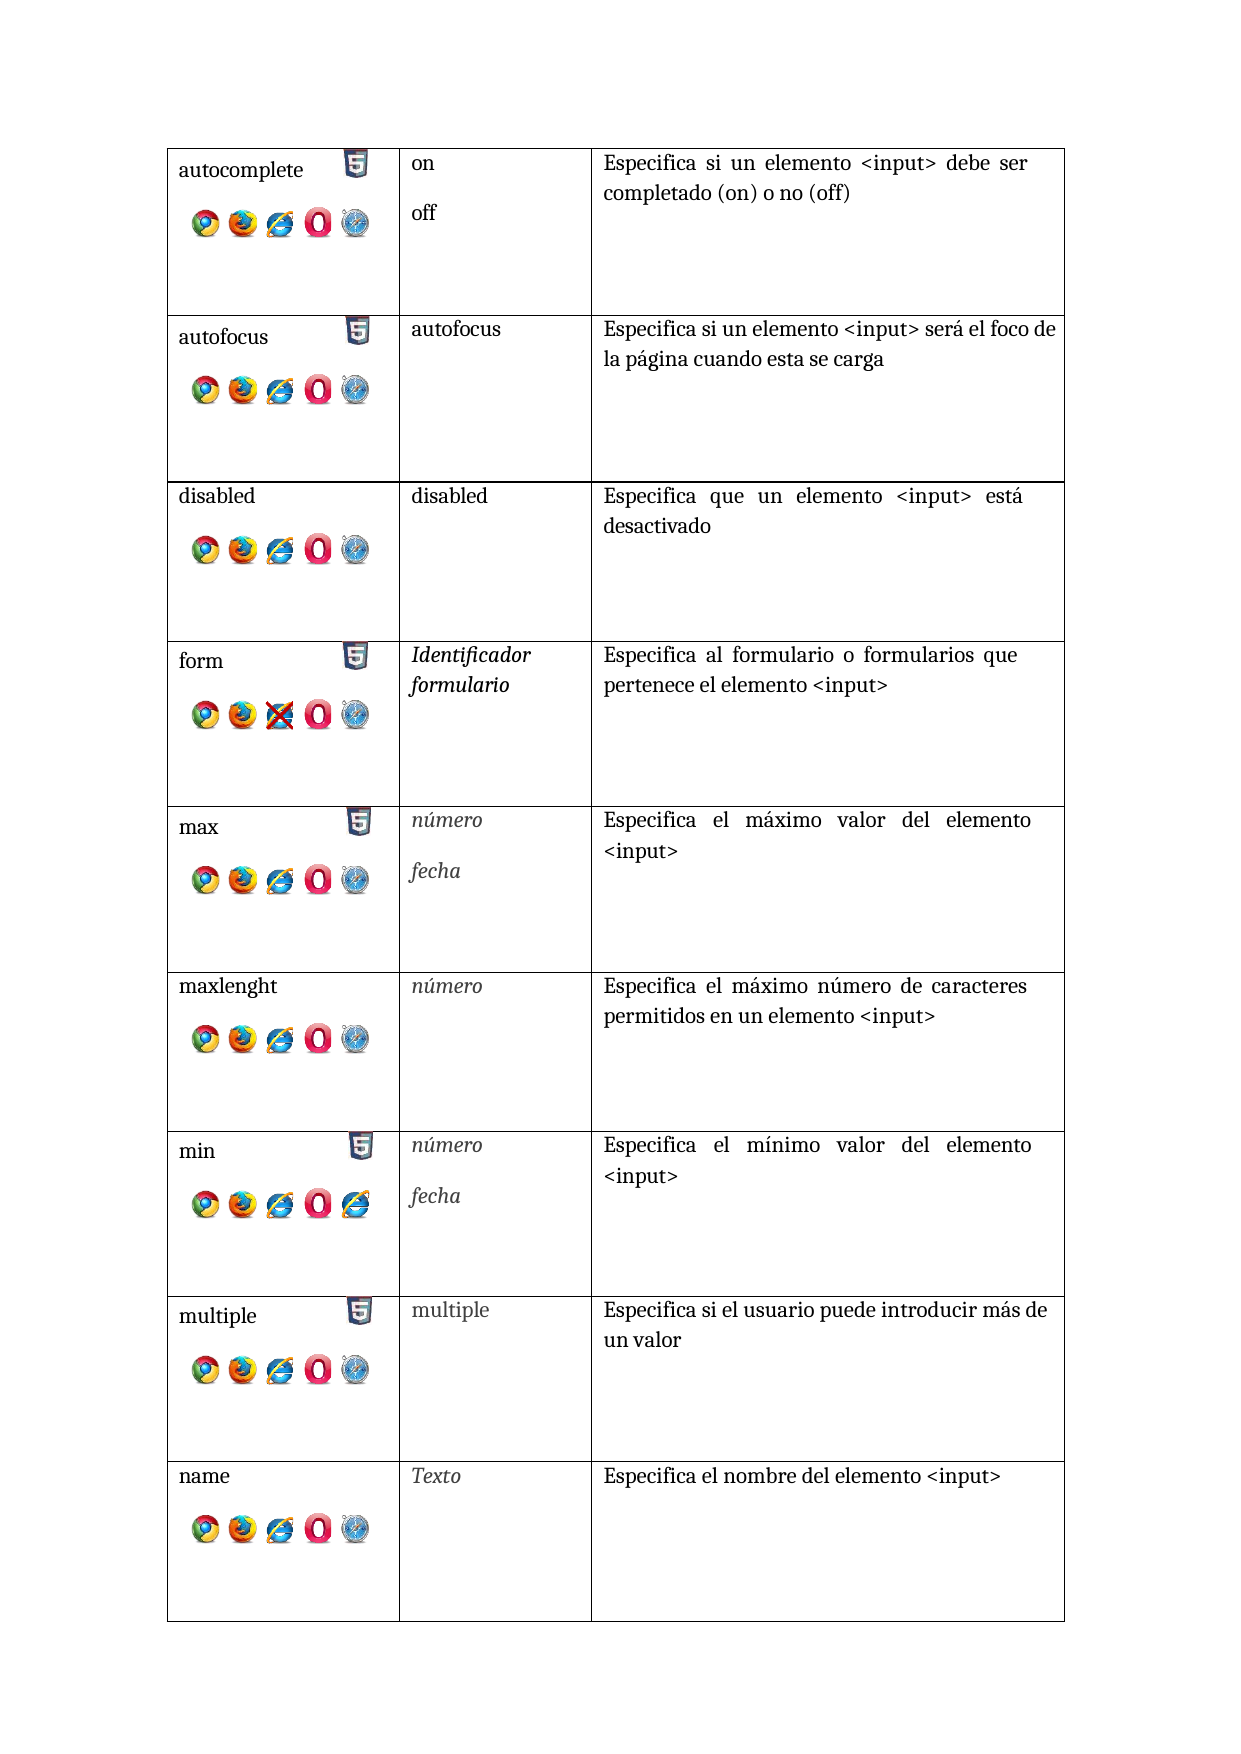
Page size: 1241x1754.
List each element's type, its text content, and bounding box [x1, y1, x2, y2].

picture [346, 1296, 372, 1325]
table_cell Texto [400, 1462, 591, 1621]
table_cell autofocus [168, 316, 399, 481]
picture [190, 866, 220, 895]
picture [227, 700, 257, 730]
picture [227, 1355, 257, 1385]
picture [266, 1026, 293, 1054]
picture [190, 1190, 220, 1219]
picture [304, 1354, 332, 1385]
table_cell número [400, 973, 591, 1131]
table_cell Especifica que un elemento <input> está desactivado [592, 483, 1064, 641]
picture [227, 866, 258, 895]
table_cell Especifica el mínimo valor del elemento <input> [592, 1132, 1064, 1296]
picture [304, 864, 332, 895]
picture [227, 1190, 257, 1219]
picture [266, 536, 293, 565]
table_cell max [168, 807, 399, 972]
picture [341, 1025, 369, 1054]
picture [341, 535, 369, 565]
picture [190, 1025, 220, 1054]
picture [190, 209, 220, 238]
table_cell min [168, 1132, 399, 1296]
table_cell autofocus [400, 316, 591, 481]
picture [304, 533, 332, 565]
table_cell multiple [168, 1297, 399, 1461]
picture [342, 641, 368, 670]
table_cell número fecha [400, 807, 591, 972]
table_header on off [400, 149, 591, 315]
table_cell Especifica si el usuario puede introducir más de un valor [592, 1297, 1064, 1461]
picture [341, 700, 369, 730]
picture [341, 1355, 369, 1385]
picture [265, 701, 293, 730]
picture [341, 1190, 370, 1219]
picture [341, 375, 369, 405]
table_cell maxlenght [168, 973, 399, 1131]
picture [266, 867, 293, 895]
picture [304, 1513, 332, 1544]
picture [266, 210, 293, 238]
table_cell disabled [168, 483, 399, 641]
picture [190, 535, 220, 565]
table_cell Identificador formulario [400, 642, 591, 806]
picture [266, 377, 293, 405]
picture [227, 1515, 257, 1544]
table_cell Especifica si un elemento <input> será el foco de la página cuando esta se carga [592, 316, 1064, 481]
picture [304, 1023, 332, 1054]
picture [348, 1131, 373, 1160]
picture [266, 1356, 293, 1385]
picture [304, 374, 332, 405]
picture [341, 1515, 369, 1544]
table_cell Especifica el nombre del elemento <input> [592, 1462, 1064, 1621]
picture [304, 207, 332, 238]
picture [266, 1516, 294, 1544]
table_cell Especifica el máximo valor del elemento <input> [592, 807, 1064, 972]
picture [190, 700, 220, 730]
picture [227, 1025, 257, 1054]
picture [304, 1188, 332, 1219]
picture [346, 807, 371, 836]
table_cell multiple [400, 1297, 591, 1461]
table_header Especifica si un elemento <input> debe ser completado (on) o no (off) [592, 149, 1064, 315]
picture [190, 375, 220, 405]
picture [341, 866, 369, 895]
picture [266, 1191, 294, 1219]
picture [345, 316, 370, 345]
table_cell name [168, 1462, 399, 1621]
table_cell form [168, 642, 399, 806]
table_cell número fecha [400, 1132, 591, 1296]
picture [343, 149, 368, 178]
picture [341, 209, 369, 238]
table_header autocomplete [168, 149, 399, 315]
picture [227, 375, 258, 405]
table_cell Especifica el máximo número de caracteres permitidos en un elemento <input> [592, 973, 1064, 1131]
picture [227, 209, 258, 238]
picture [304, 699, 332, 730]
picture [190, 1355, 220, 1385]
picture [190, 1515, 220, 1544]
table_cell Especifica al formulario o formularios que pertenece el elemento <input> [592, 642, 1064, 806]
picture [227, 535, 258, 565]
table_cell disabled [400, 483, 591, 641]
